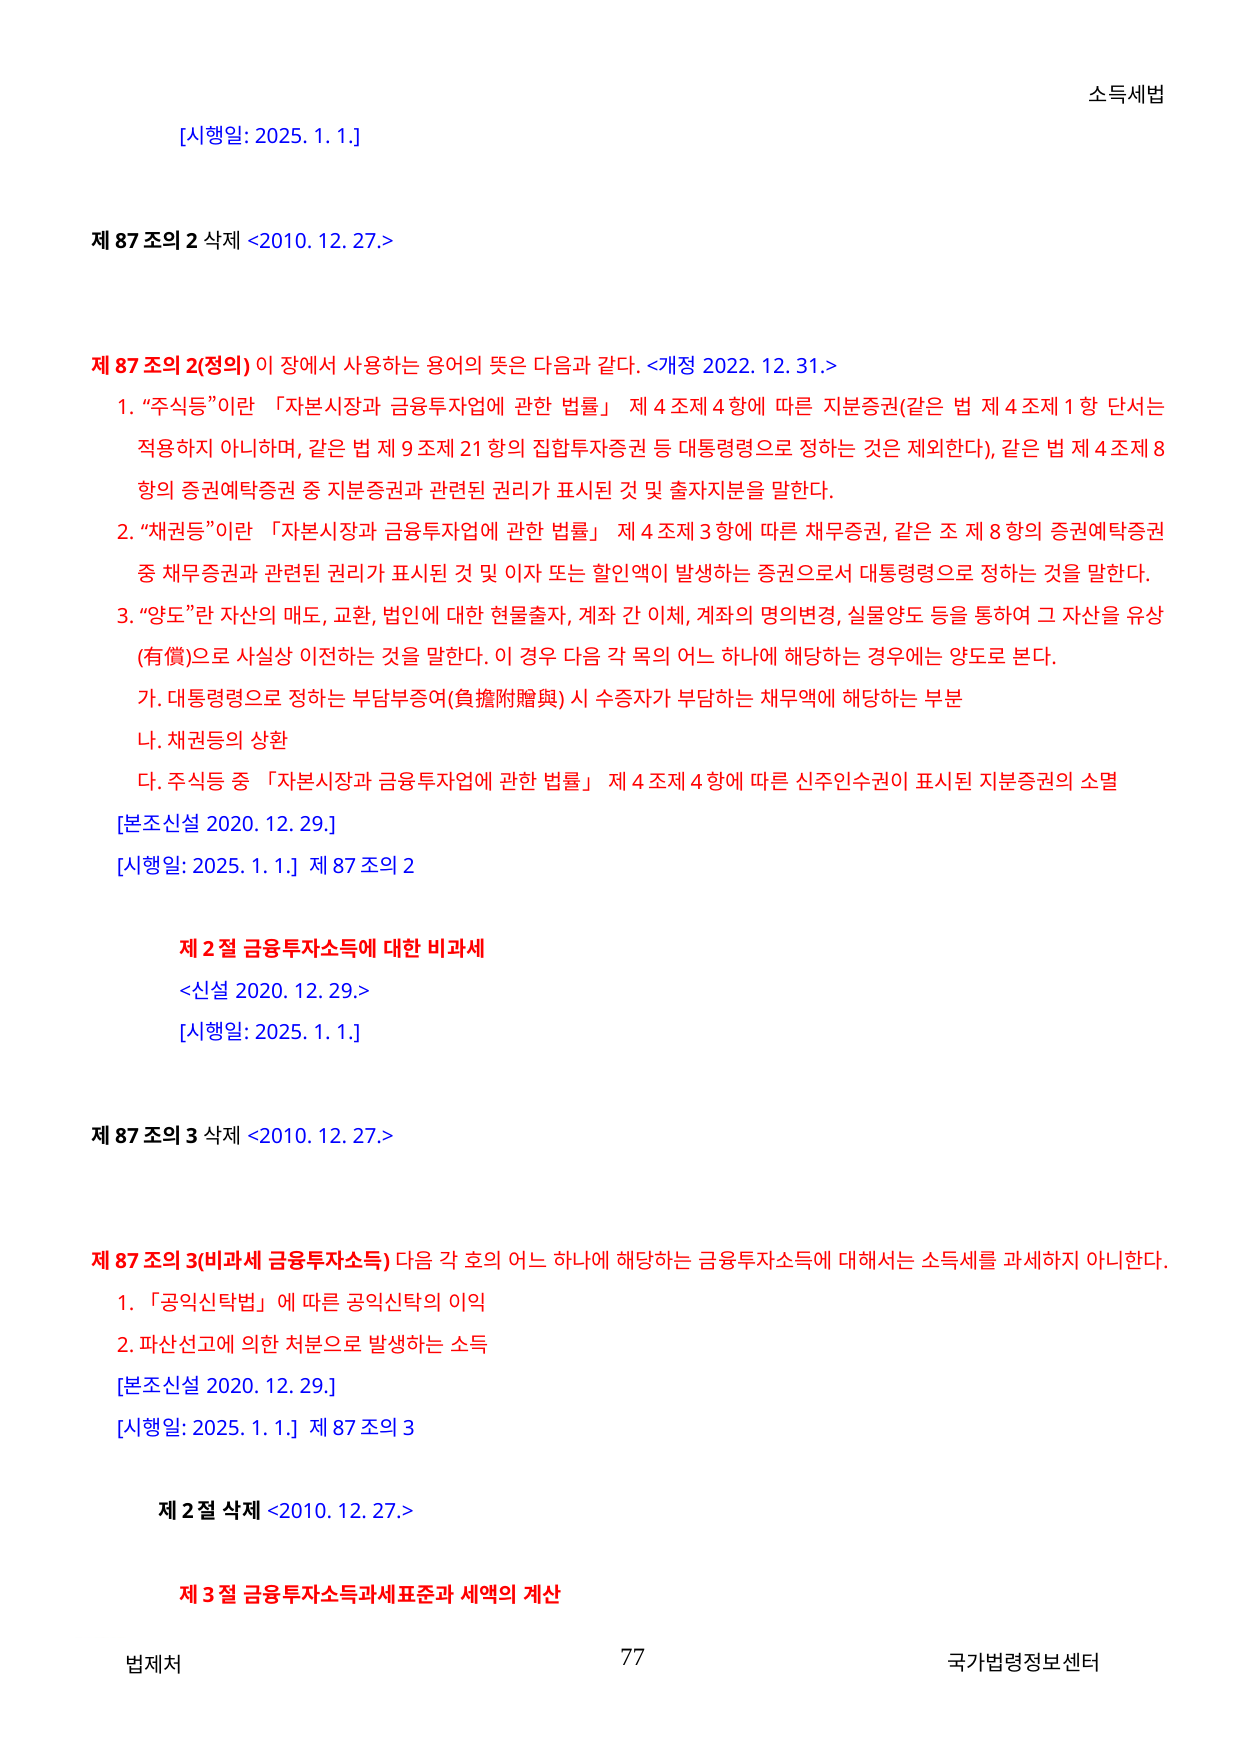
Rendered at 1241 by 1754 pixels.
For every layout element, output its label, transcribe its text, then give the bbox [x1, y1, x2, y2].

text 2. “채권등”이란 「자본시장과 금융투자업에 관한 법률」 제4조제3항에 따른 채무증권, 같은 조 제8항의 증권예탁증권 중 채무증권과 관련된 권리가 표시된 것 및 이자 또는 할인액이 발생하는 증권으로서 대통령령으로 정하는 것을 말한다. [117, 504, 1165, 587]
text 1. “주식등”이란 「자본시장과 금융투자업에 관한 법률」 제4조제4항에 따른 지분증권(같은 법 제4조제1항 단서는 적용하지 아니하며, 같은 법 제9조제21항의 집합투자증권 등 대통령령으로 정하는 것은 제외한다), 같은 법 제4조제8항의 증권예탁증권 중 지분증권과 관련된 권리가 표시된 것 및 출자지분을 말한다. [117, 379, 1165, 504]
text 2. 파산선고에 의한 처분으로 발생하는 소득 [117, 1317, 1165, 1358]
text [본조신설 2020. 12. 29.] [117, 1358, 1165, 1400]
text 3. “양도”란 자산의 매도, 교환, 법인에 대한 현물출자, 계좌 간 이체, 계좌의 명의변경, 실물양도 등을 통하여 그 자산을 유상(有償)으로 사실상 이전하는 것을 말한다. 이 경우 다음 각 목의 어느 하나에 해당하는 경우에는 양도로 본다. [117, 587, 1165, 671]
text [시행일: 2025. 1. 1.] 제87조의2 [117, 837, 1165, 879]
text 제3절 금융투자소득과세표준과 세액의 계산 [179, 1567, 1165, 1608]
text 제2절 금융투자소득에 대한 비과세 [179, 921, 1165, 962]
text 나. 채권등의 상환 [137, 712, 1165, 754]
text 가. 대통령령으로 정하는 부담부증여(負擔附贈與) 시 수증자가 부담하는 채무액에 해당하는 부분 [137, 671, 1165, 712]
text 제2절 삭제 <2010. 12. 27.> [158, 1483, 1165, 1525]
text [시행일: 2025. 1. 1.] [179, 108, 1165, 150]
text 1. 「공익신탁법」에 따른 공익신탁의 이익 [117, 1275, 1165, 1317]
text 제87조의2(정의) 이 장에서 사용하는 용어의 뜻은 다음과 같다. <개정 2022. 12. 31.> [92, 337, 1165, 379]
text 다. 주식등 중 「자본시장과 금융투자업에 관한 법률」 제4조제4항에 따른 신주인수권이 표시된 지분증권의 소멸 [137, 754, 1165, 796]
text 제87조의3 삭제 <2010. 12. 27.> [92, 1108, 1165, 1150]
text [시행일: 2025. 1. 1.] 제87조의3 [117, 1400, 1165, 1442]
text [시행일: 2025. 1. 1.] [179, 1004, 1165, 1046]
text 제87조의3(비과세 금융투자소득) 다음 각 호의 어느 하나에 해당하는 금융투자소득에 대해서는 소득세를 과세하지 아니한다. [92, 1233, 1165, 1275]
text <신설 2020. 12. 29.> [179, 962, 1165, 1004]
text 제87조의2 삭제 <2010. 12. 27.> [92, 212, 1165, 254]
text [본조신설 2020. 12. 29.] [117, 796, 1165, 837]
